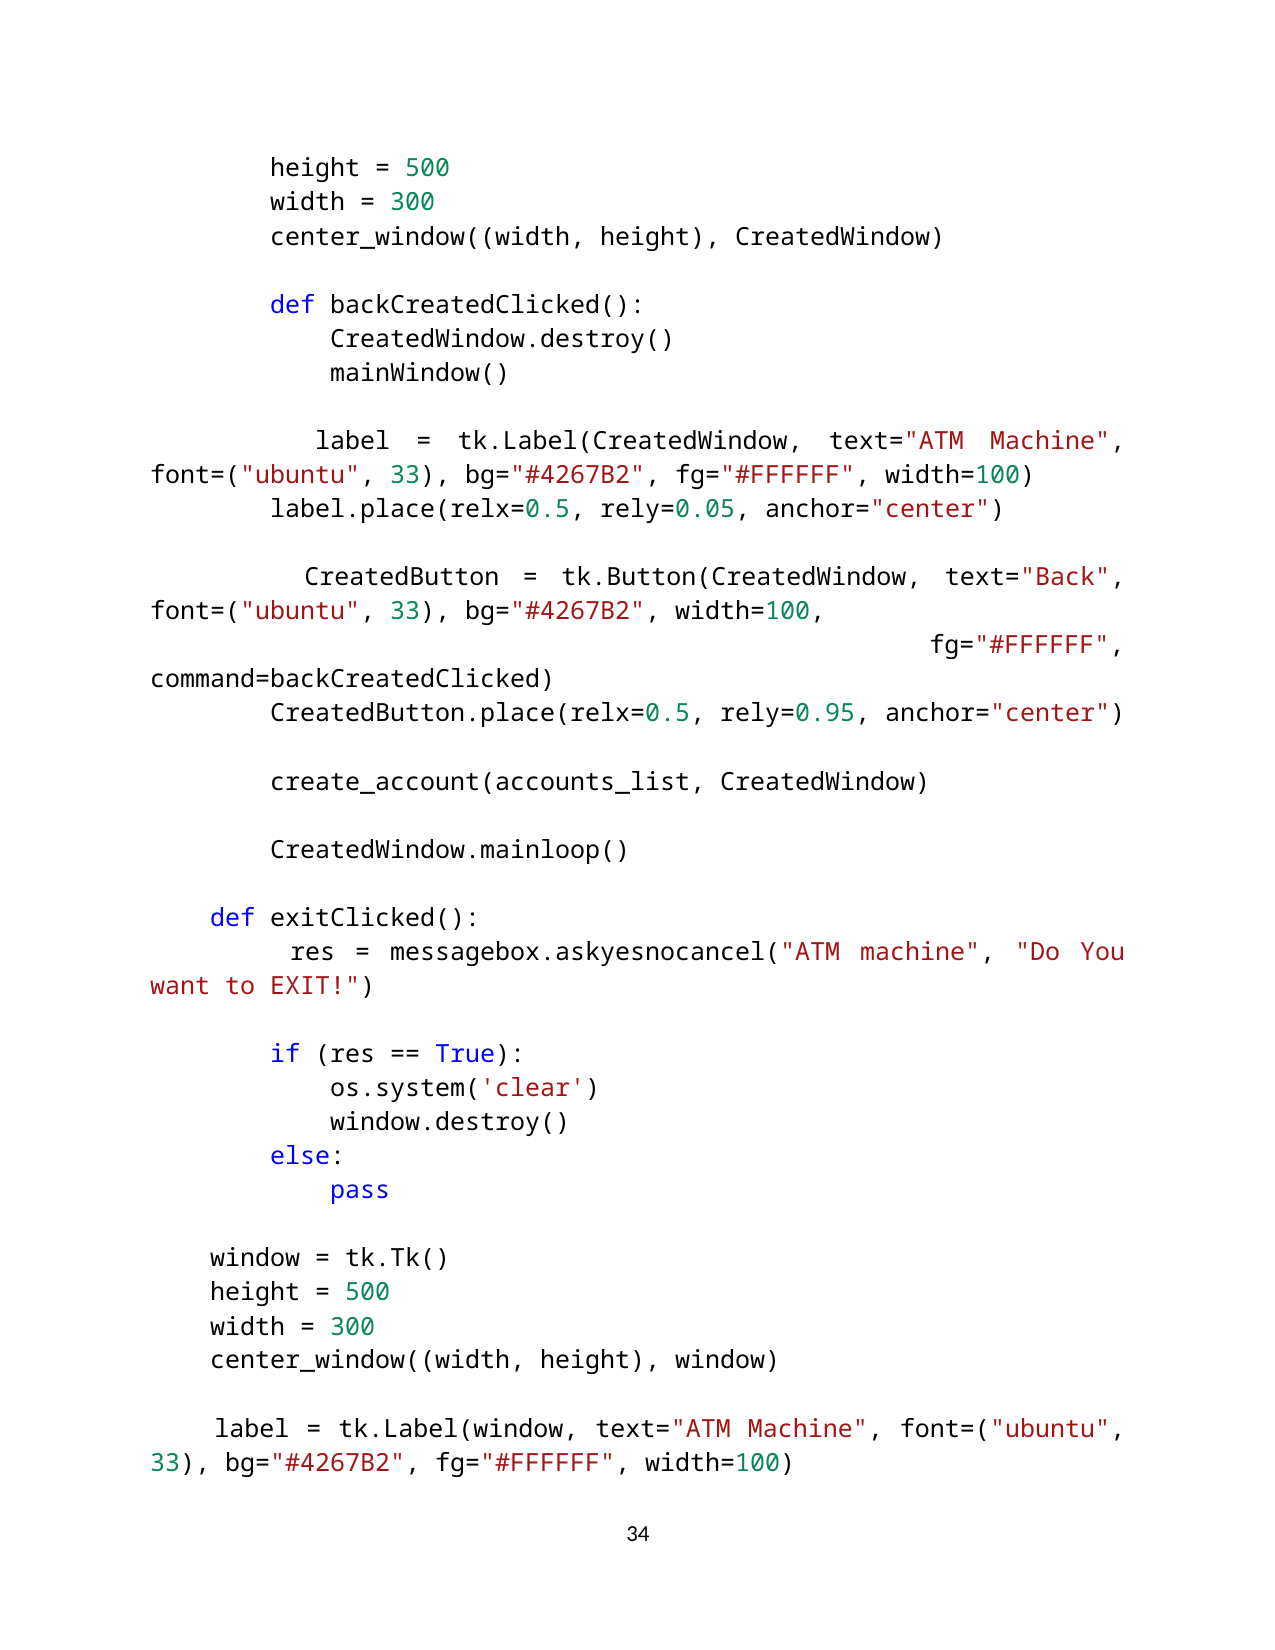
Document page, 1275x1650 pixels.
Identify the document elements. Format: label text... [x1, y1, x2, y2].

text window = tk.Tk() [150, 1240, 1125, 1274]
text if (res == True): [150, 1036, 1125, 1070]
text mainWindow() [150, 354, 1125, 388]
text CreatedWindow.mainloop() [150, 831, 1125, 865]
text def exitClicked(): [150, 899, 1125, 933]
text label = tk.Label(CreatedWindow, text="ATM Machine", font=("ubuntu", 33), bg="#4267B2", fg="#FFFFFF", width=100) [150, 422, 1125, 491]
text CreatedButton.place(relx=0.5, rely=0.95, anchor="center") [150, 695, 1125, 729]
text CreatedWindow.destroy() [150, 320, 1125, 354]
text height = 500 [150, 1274, 1125, 1308]
text center_window((width, height), CreatedWindow) [150, 218, 1125, 252]
text center_window((width, height), window) [150, 1342, 1125, 1376]
text height = 500 [150, 150, 1125, 184]
text os.system('clear') [150, 1070, 1125, 1104]
text pass [150, 1172, 1125, 1206]
text else: [150, 1138, 1125, 1172]
text width = 300 [150, 1308, 1125, 1342]
text label.place(relx=0.5, rely=0.05, anchor="center") [150, 491, 1125, 525]
text label = tk.Label(window, text="ATM Machine", font=("ubuntu", 33), bg="#4267B2", fg="#FFFFFF", width=100) [150, 1410, 1125, 1478]
text create_account(accounts_list, CreatedWindow) [150, 763, 1125, 797]
text width = 300 [150, 184, 1125, 218]
text window.destroy() [150, 1104, 1125, 1138]
text def backCreatedClicked(): [150, 286, 1125, 320]
text fg="#FFFFFF", command=backCreatedClicked) [150, 627, 1125, 695]
text res = messagebox.askyesnocancel("ATM machine", "Do You want to EXIT!") [150, 933, 1125, 1002]
text CreatedButton = tk.Button(CreatedWindow, text="Back", font=("ubuntu", 33), bg="#4267B2", width=100, [150, 559, 1125, 627]
